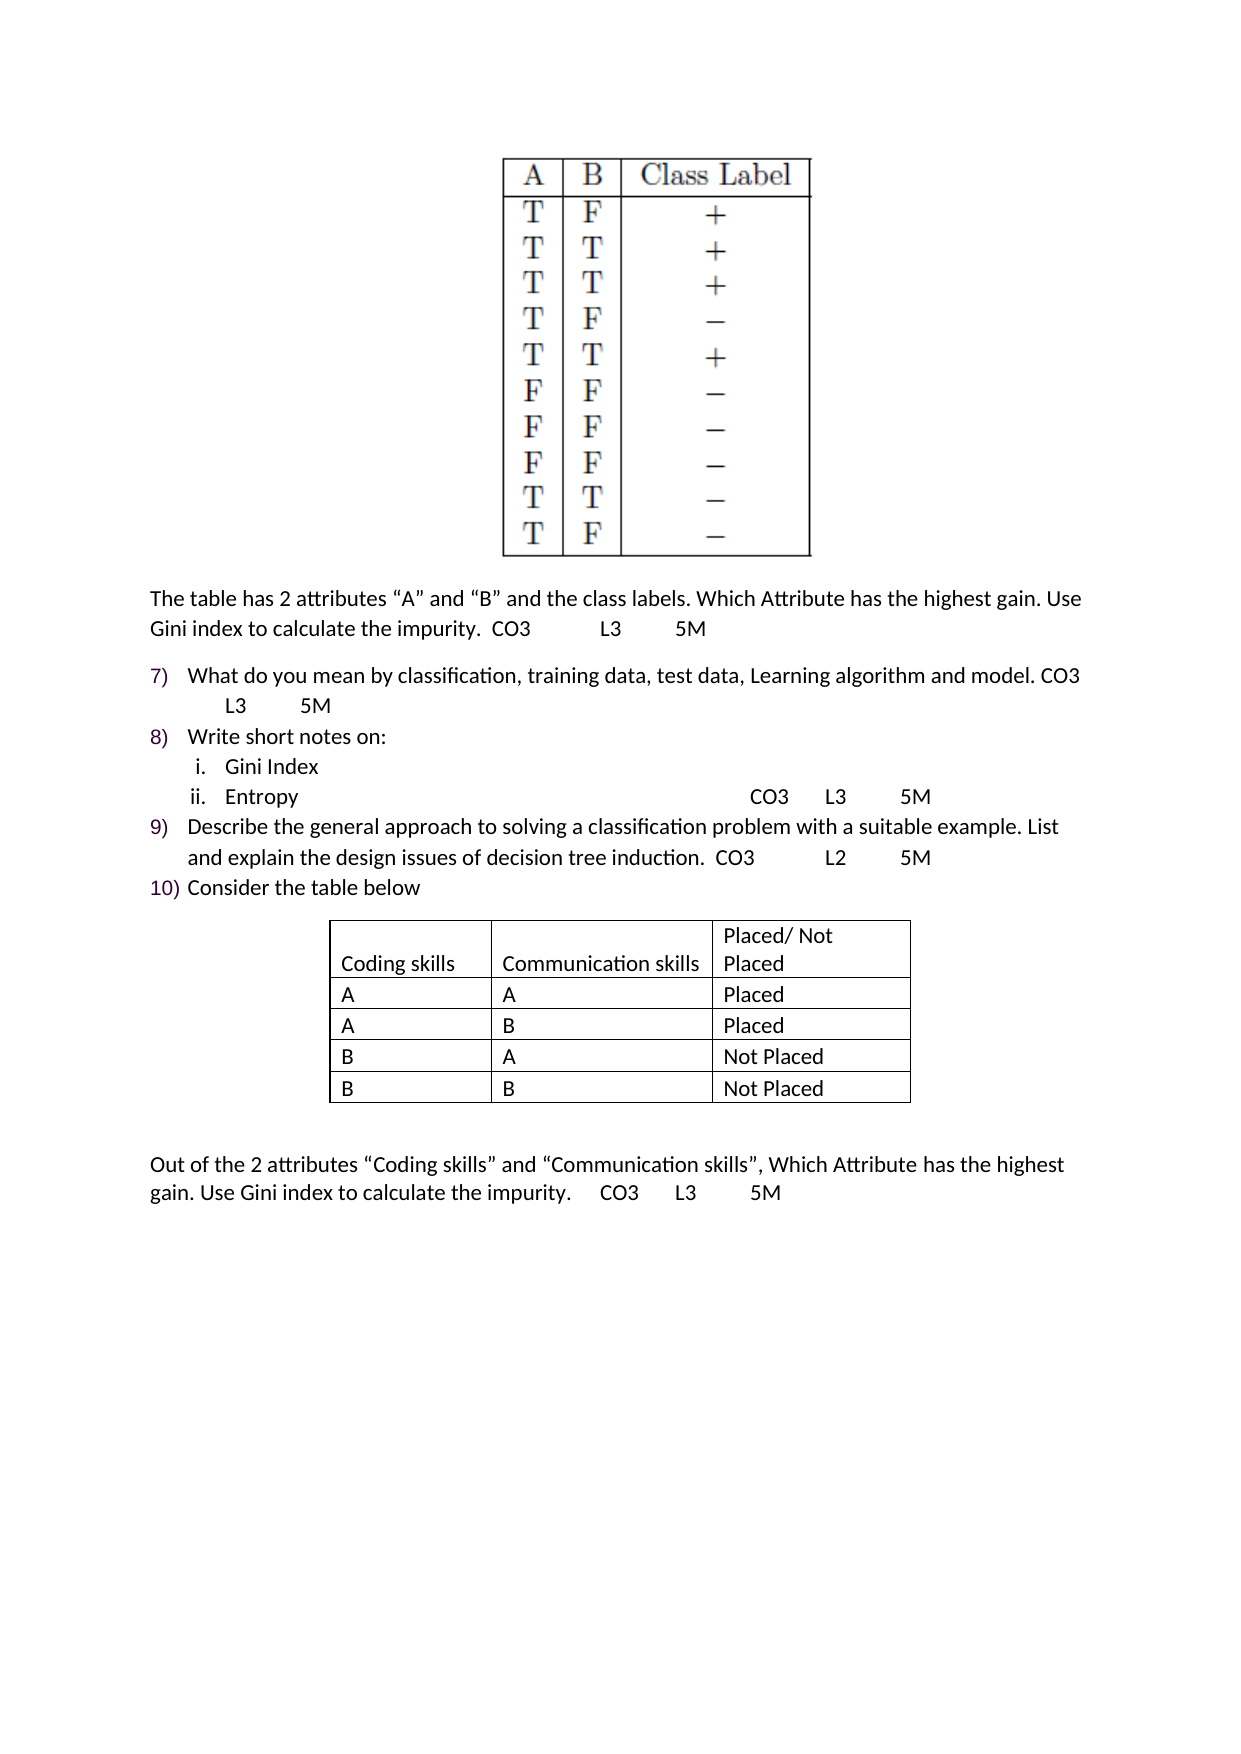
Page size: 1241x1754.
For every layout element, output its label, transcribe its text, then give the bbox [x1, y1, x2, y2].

list Write short notes on: [150, 722, 1090, 750]
list Entropy CO3 L3 5M [206, 782, 1090, 810]
table_cell Placed [713, 1009, 910, 1039]
list Describe the general approach to solving a classification problem with a suitable example. List and explain the design issues of decision tree induction. CO3 L2 5M [150, 812, 1090, 871]
table_header Placed/ Not Placed [713, 921, 910, 977]
table_cell Placed [713, 978, 910, 1008]
table_header Communication skills [492, 921, 712, 977]
table_cell B [492, 1009, 712, 1039]
text The table has 2 attributes “A” and “B” and the class labels. Which Attribute has the highest gain. Use Gini index to calculate the impurity. CO3 L3 5M [150, 584, 1090, 642]
table_cell A [331, 1009, 491, 1039]
table_cell B [331, 1040, 491, 1071]
list What do you mean by classification, training data, test data, Learning algorithm and model. CO3 L3 5M [150, 661, 1090, 719]
table_cell A [331, 978, 491, 1008]
table_cell B [492, 1072, 712, 1102]
table_cell Not Placed [713, 1072, 910, 1102]
text Out of the 2 attributes “Coding skills” and “Communication skills”, Which Attribute has the highest gain. Use Gini index to calculate the impurity. CO3 L3 5M [150, 1150, 1090, 1206]
table_cell Not Placed [713, 1040, 910, 1071]
table_cell A [492, 978, 712, 1008]
table_cell A [492, 1040, 712, 1071]
table_header Coding skills [331, 921, 491, 977]
list Consider the table below [150, 873, 1090, 901]
table_cell B [331, 1072, 491, 1102]
picture [496, 150, 820, 571]
list Gini Index [206, 752, 1090, 780]
